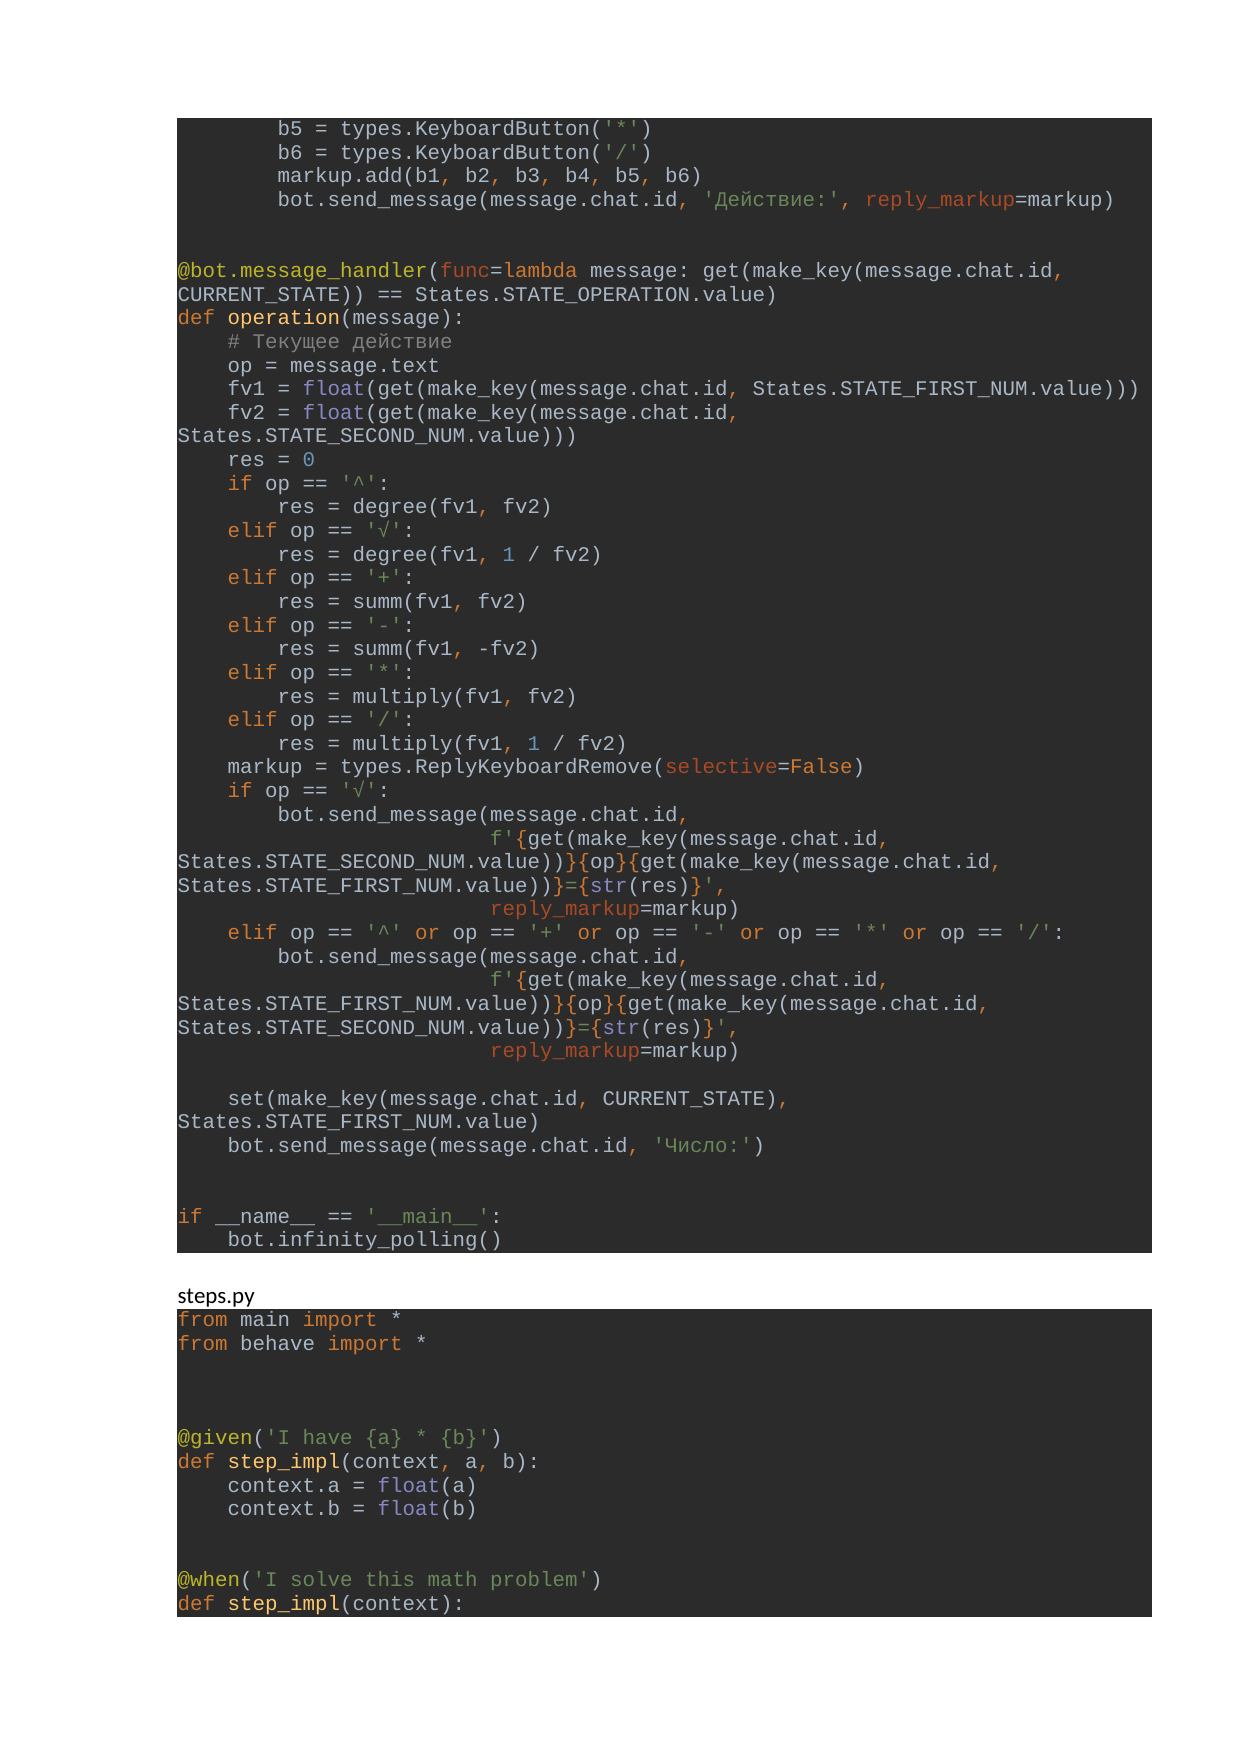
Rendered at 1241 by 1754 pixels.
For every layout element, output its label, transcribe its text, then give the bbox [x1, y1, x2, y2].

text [177, 118, 1152, 1253]
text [177, 1309, 1152, 1617]
text steps.py [177, 1281, 1152, 1309]
